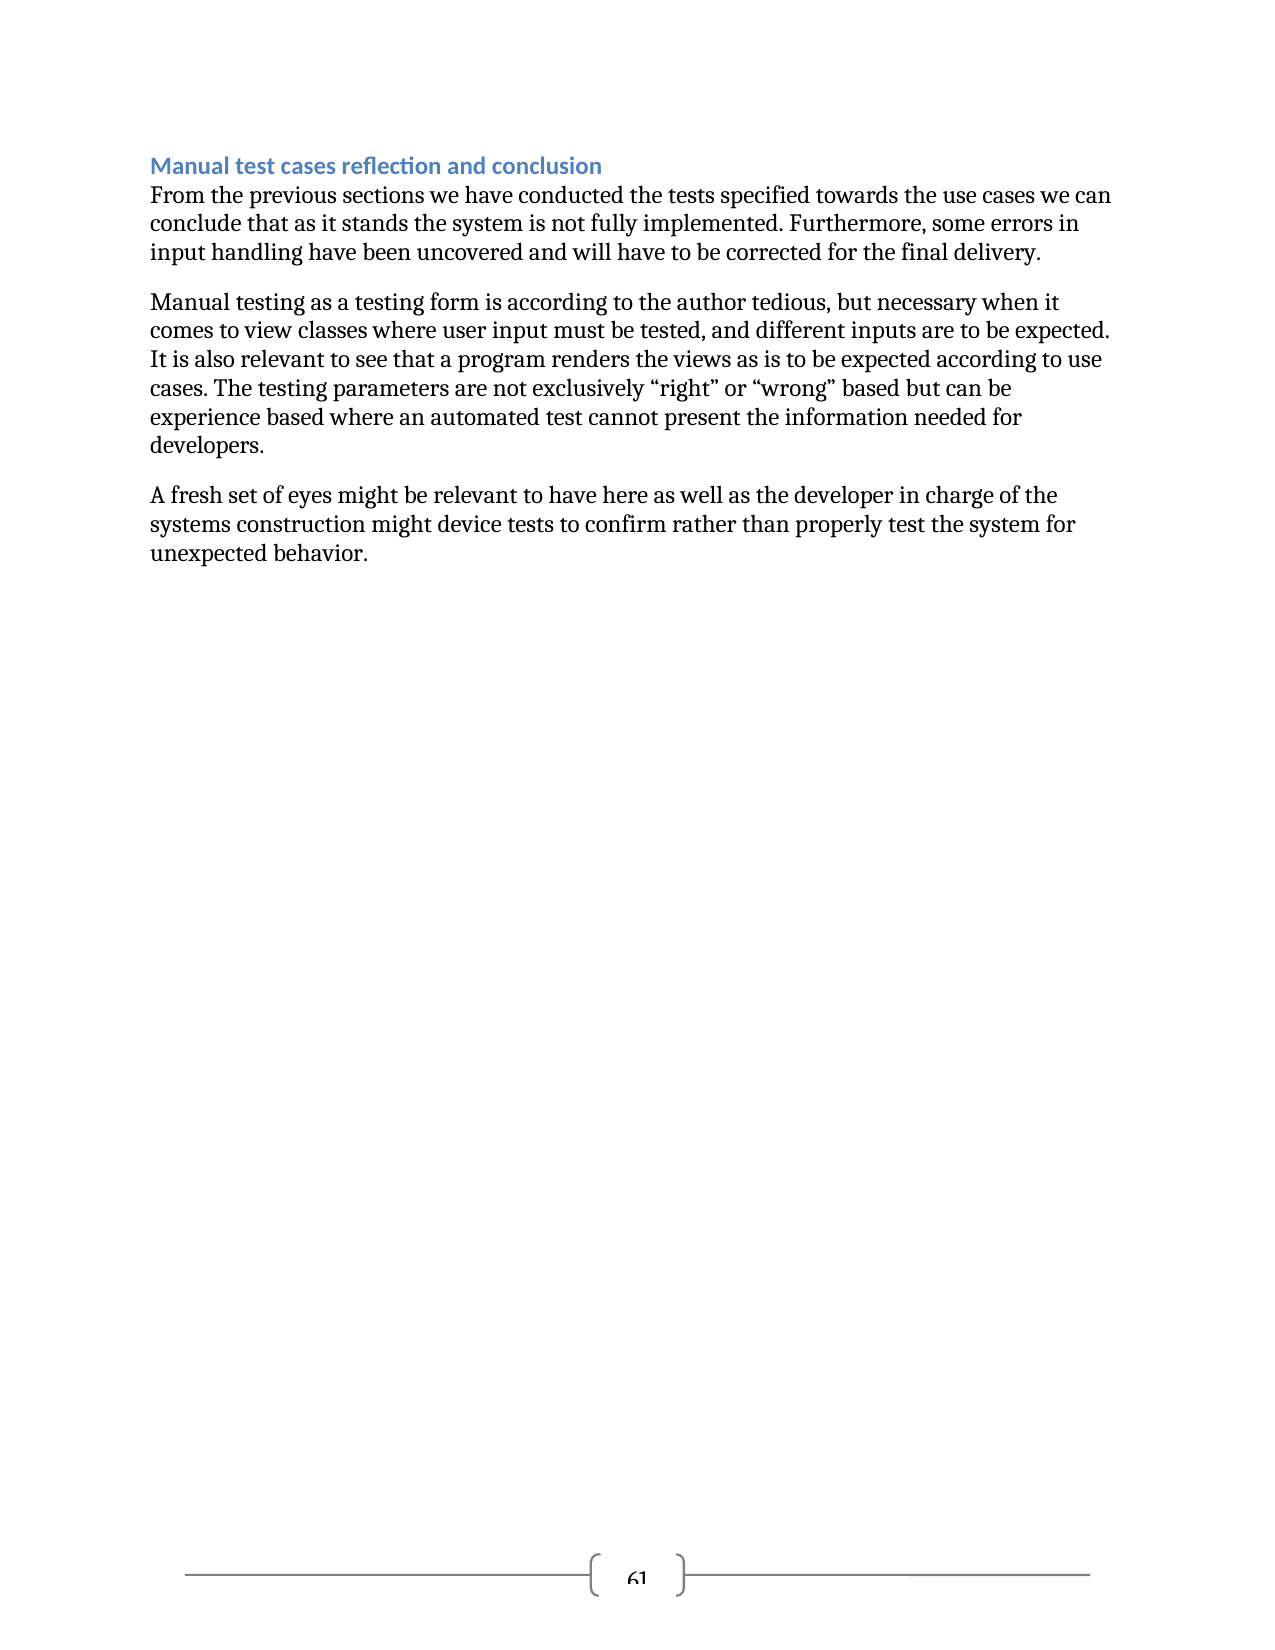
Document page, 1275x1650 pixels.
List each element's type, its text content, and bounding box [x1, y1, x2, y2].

text A fresh set of eyes might be relevant to have here as well as the developer in charge of the systems construction might device tests to confirm rather than properly test the system for unexpected behavior. [150, 481, 1125, 567]
text Manual testing as a testing form is according to the author tedious, but necessary when it comes to view classes where user input must be tested, and different inputs are to be expected. It is also relevant to see that a program renders the views as is to be expected according to use cases. The testing parameters are not exclusively “right” or “wrong” based but can be experience based where an automated test cannot present the information needed for developers. [150, 288, 1125, 460]
text From the previous sections we have conducted the tests specified towards the use cases we can conclude that as it stands the system is not fully implemented. Furthermore, some errors in input handling have been uncovered and will have to be corrected for the final delivery. [150, 181, 1125, 267]
subtitle Manual test cases reflection and conclusion [150, 150, 1125, 181]
